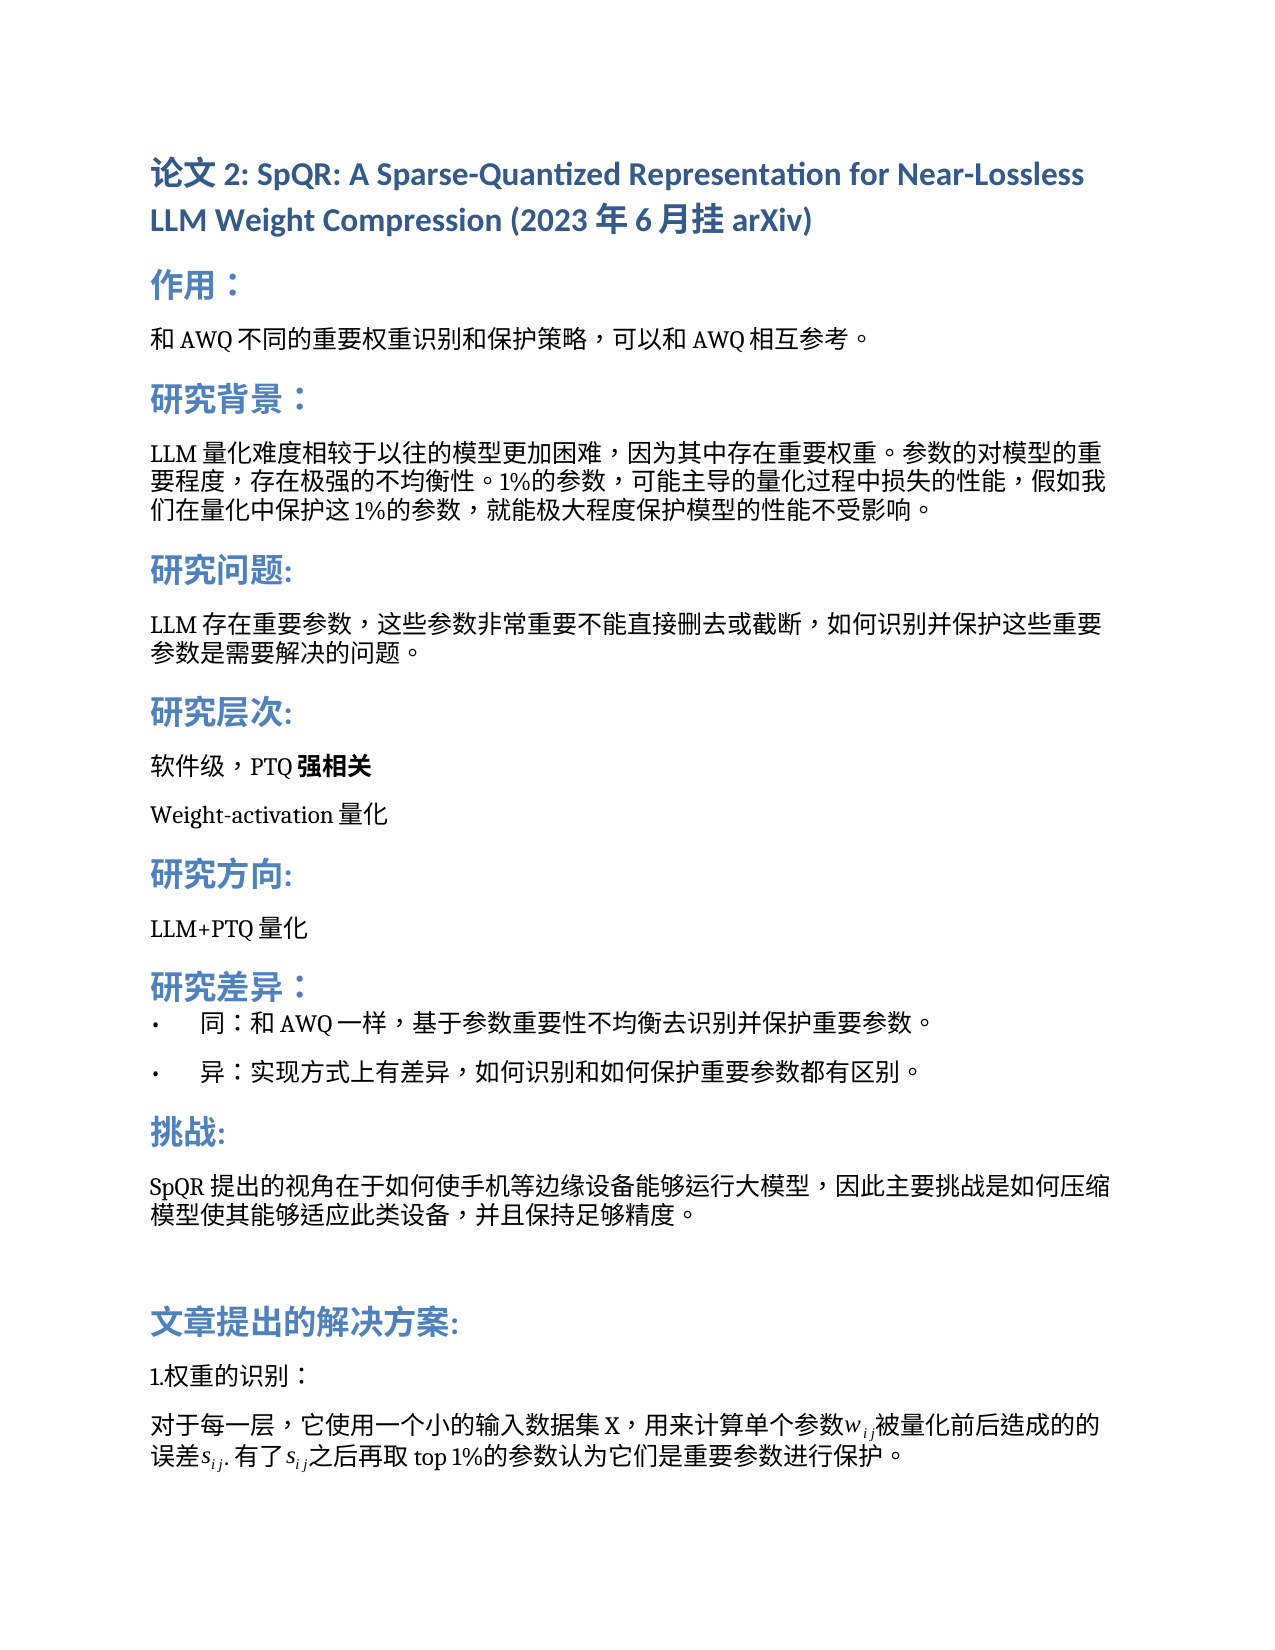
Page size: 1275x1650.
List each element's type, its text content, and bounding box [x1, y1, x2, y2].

text 1.权重的识别： [150, 1363, 1125, 1392]
subtitle 作用： [150, 262, 1125, 307]
text SpQR提出的视角在于如何使手机等边缘设备能够运行大模型，因此主要挑战是如何压缩模型使其能够适应此类设备，并且保持足够精度。 [150, 1173, 1125, 1230]
subtitle 论文2: SpQR: A Sparse-Quantized Representation for Near-Lossless LLM Weight Compression (2023年6月挂arXiv) [150, 150, 1125, 241]
text 和AWQ不同的重要权重识别和保护策略，可以和AWQ相互参考。 [150, 326, 1125, 354]
text 对于每一层，它使用一个小的输入数据集X，用来计算单个参数被量化前后造成的的误差. 有了之后再取top 1%的参数认为它们是重要参数进行保护。 [150, 1410, 1125, 1473]
subtitle 研究背景： [150, 375, 1125, 421]
text LLM存在重要参数，这些参数非常重要不能直接删去或截断，如何识别并保护这些重要参数是需要解决的问题。 [150, 611, 1125, 668]
subtitle 挑战: [150, 1109, 1125, 1154]
list 同：和AWQ一样，基于参数重要性不均衡去识别并保护重要参数。 [150, 1009, 1125, 1038]
subtitle 文章提出的解决方案: [150, 1299, 1125, 1344]
text LLM量化难度相较于以往的模型更加困难，因为其中存在重要权重。参数的对模型的重要程度，存在极强的不均衡性。1%的参数，可能主导的量化过程中损失的性能，假如我们在量化中保护这1%的参数，就能极大程度保护模型的性能不受影响。 [150, 439, 1125, 526]
subtitle 研究层次: [150, 689, 1125, 734]
text LLM+PTQ量化 [150, 914, 1125, 943]
text Weight-activation量化 [150, 801, 1125, 829]
text 软件级，PTQ 强相关 [150, 753, 1125, 782]
subtitle 研究方向: [150, 850, 1125, 896]
subtitle 研究问题: [150, 547, 1125, 592]
list 异：实现方式上有差异，如何识别和如何保护重要参数都有区别。 [150, 1059, 1125, 1088]
subtitle 研究差异： [150, 964, 1125, 1009]
